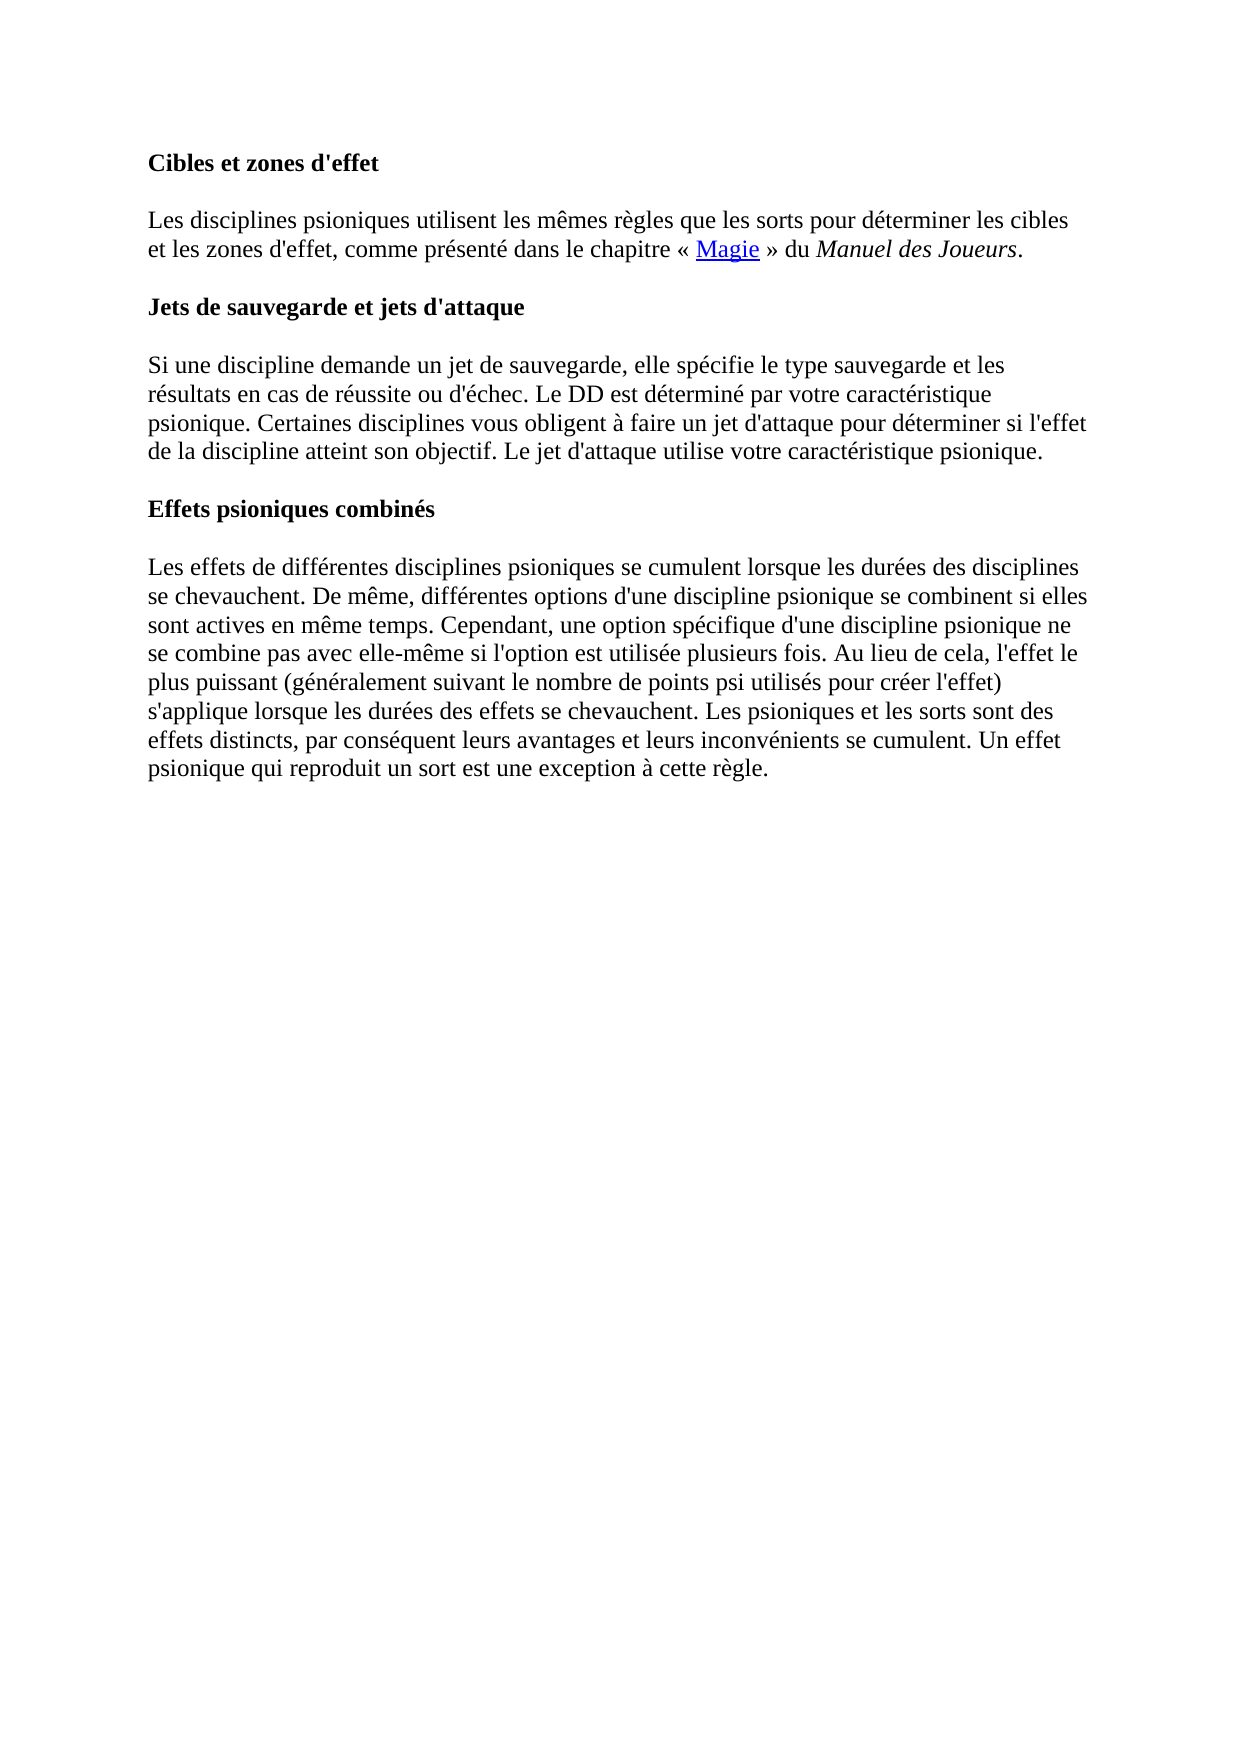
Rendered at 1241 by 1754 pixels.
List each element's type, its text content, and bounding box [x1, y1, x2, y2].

text Si une discipline demande un jet de sauvegarde, elle spécifie le type sauvegarde et les résultats en cas de réussite ou d'échec. Le DD est déterminé par votre caractéristique psionique. Certaines disciplines vous obligent à faire un jet d'attaque pour déterminer si l'effet de la discipline atteint son objectif. Le jet d'attaque utilise votre caractéristique psionique. [148, 350, 1093, 465]
text Les effets de différentes disciplines psioniques se cumulent lorsque les durées des disciplines se chevauchent. De même, différentes options d'une discipline psionique se combinent si elles sont actives en même temps. Cependant, une option spécifique d'une discipline psionique ne se combine pas avec elle-même si l'option est utilisée plusieurs fois. Au lieu de cela, l'effet le plus puissant (généralement suivant le nombre de points psi utilisés pour créer l'effet) s'applique lorsque les durées des effets se chevauchent. Les psioniques et les sorts sont des effets distincts, par conséquent leurs avantages et leurs inconvénients se cumulent. Un effet psionique qui reproduit un sort est une exception à cette règle. [148, 552, 1093, 782]
text Les disciplines psioniques utilisent les mêmes règles que les sorts pour déterminer les cibles et les zones d'effet, comme présenté dans le chapitre « Magie » du Manuel des Joueurs. [148, 206, 1093, 263]
text Effets psioniques combinés [148, 494, 1093, 523]
text Jets de sauvegarde et jets d'attaque [148, 292, 1093, 321]
text Cibles et zones d'effet [148, 148, 1093, 176]
